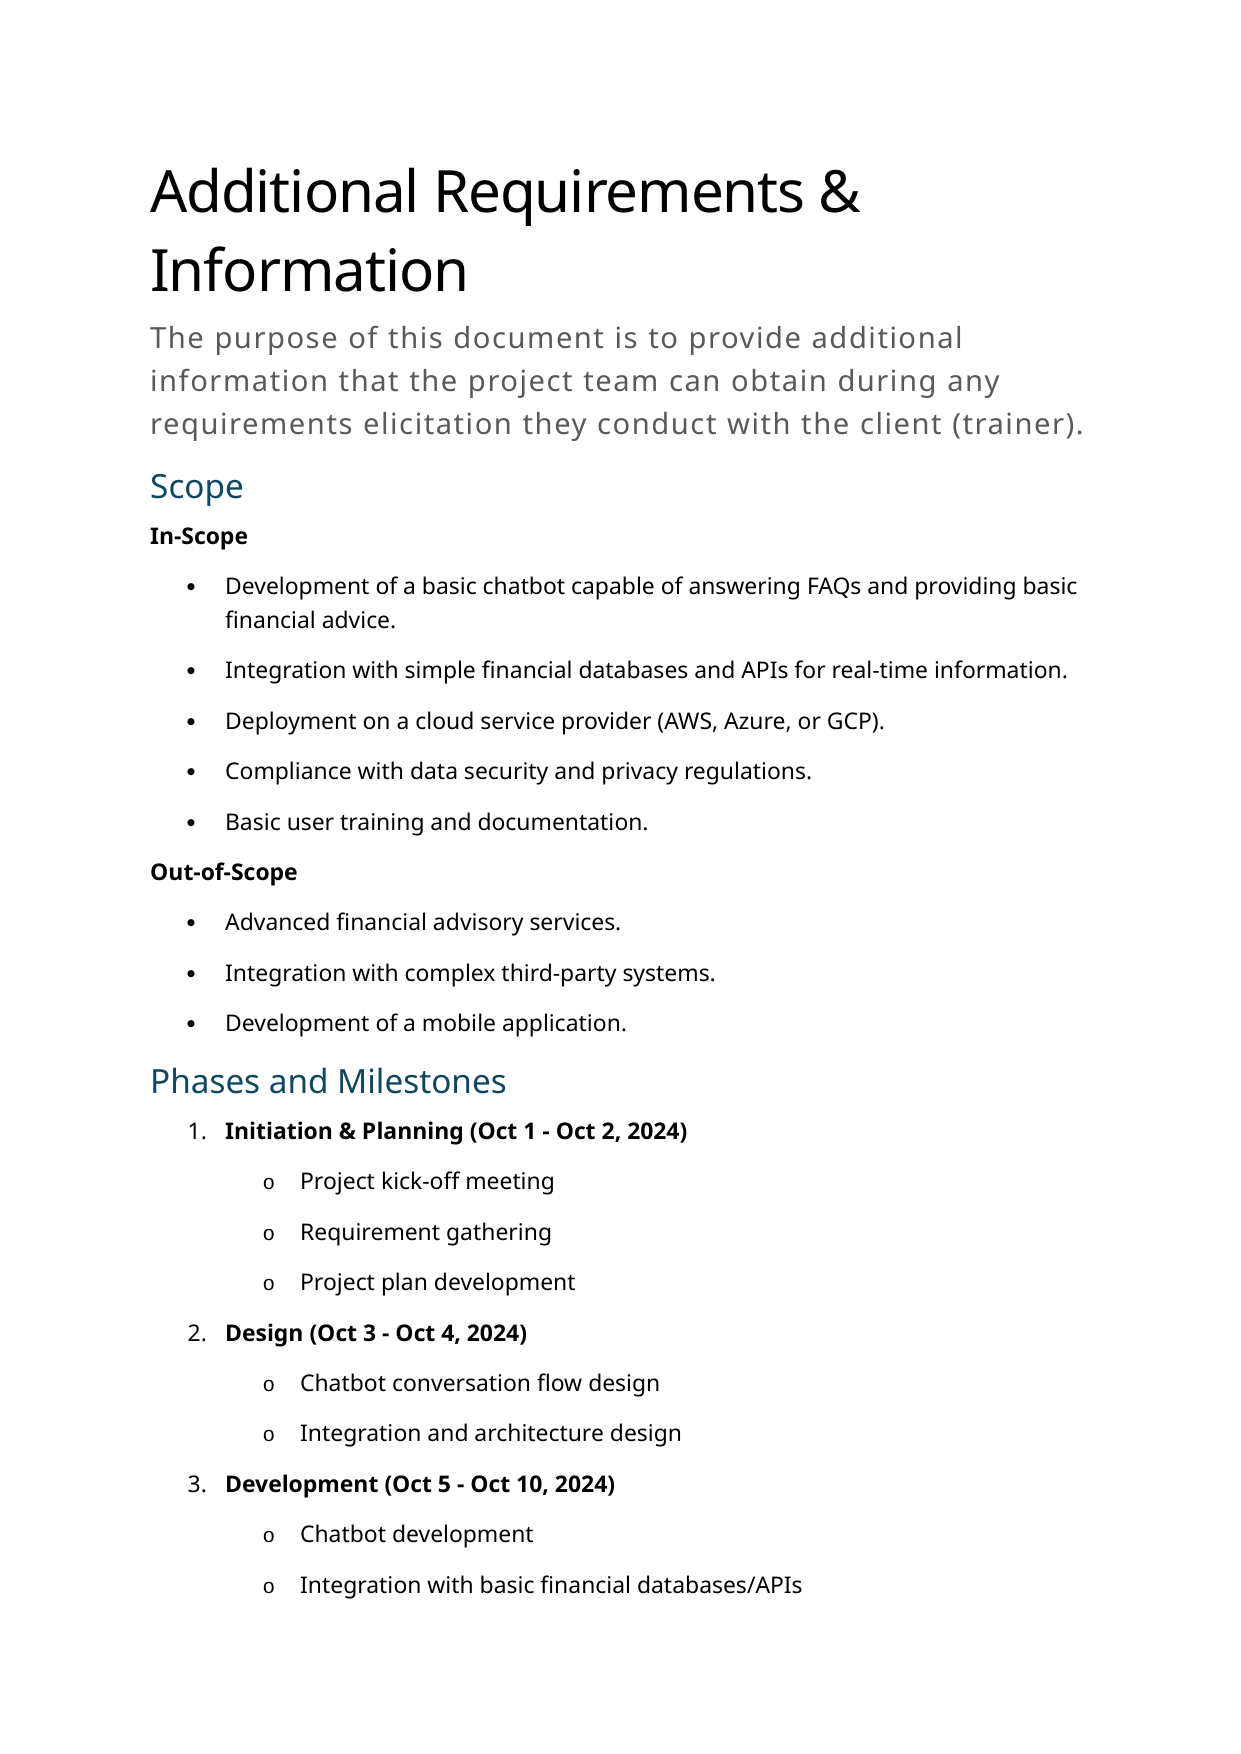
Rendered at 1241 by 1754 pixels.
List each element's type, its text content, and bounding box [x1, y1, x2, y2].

list Integration and architecture design [262, 1417, 1090, 1449]
subtitle Phases and Milestones [150, 1058, 1090, 1103]
list Advanced financial advisory services. [187, 906, 1090, 938]
list Project plan development [262, 1266, 1090, 1297]
list Chatbot development [262, 1518, 1090, 1549]
text Out-of-Scope [150, 856, 1090, 887]
list Development (Oct 5 - Oct 10, 2024) [187, 1468, 1090, 1499]
text In-Scope [150, 520, 1090, 551]
list Basic user training and documentation. [187, 806, 1090, 837]
list Chatbot conversation flow design [262, 1367, 1090, 1398]
list Requirement gathering [262, 1216, 1090, 1247]
list Integration with complex third-party systems. [187, 957, 1090, 988]
subtitle Scope [150, 462, 1090, 508]
title Additional Requirements & Information [150, 150, 1090, 309]
list Deployment on a cloud service provider (AWS, Azure, or GCP). [187, 705, 1090, 736]
list Initiation & Planning (Oct 1 - Oct 2, 2024) [187, 1115, 1090, 1146]
list Development of a mobile application. [187, 1007, 1090, 1038]
list Project kick-off meeting [262, 1165, 1090, 1197]
list Development of a basic chatbot capable of answering FAQs and providing basic financial advice. [187, 570, 1090, 635]
list Design (Oct 3 - Oct 4, 2024) [187, 1317, 1090, 1348]
list Integration with simple financial databases and APIs for real-time information. [187, 654, 1090, 686]
list Integration with basic financial databases/APIs [262, 1569, 1090, 1600]
list Compliance with data security and privacy regulations. [187, 755, 1090, 786]
subtitle The purpose of this document is to provide additional information that the project team can obtain during any requirements elicitation they conduct with the client (trainer). [150, 317, 1090, 443]
